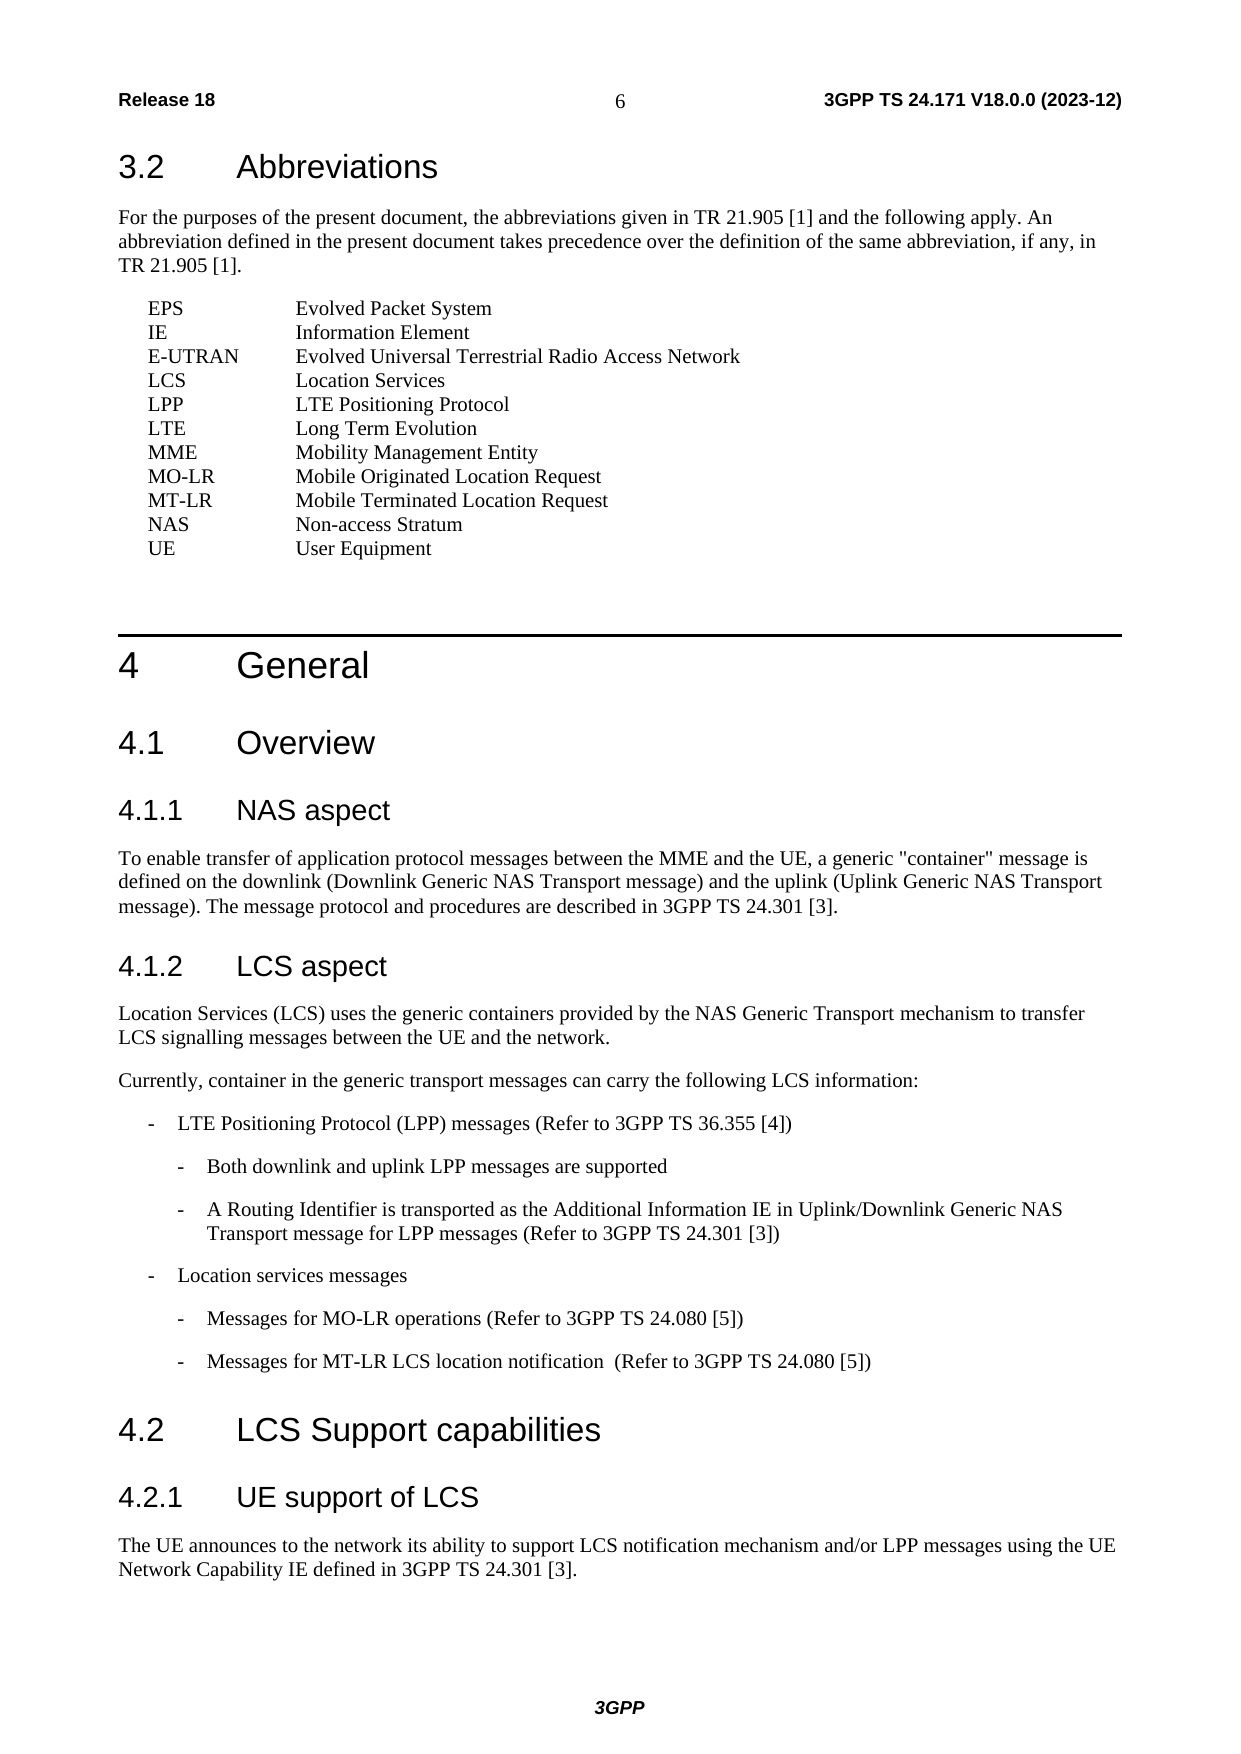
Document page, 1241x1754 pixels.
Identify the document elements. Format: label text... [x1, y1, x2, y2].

text UE User Equipment [148, 536, 1122, 560]
text Location Services (LCS) uses the generic containers provided by the NAS Generic Transport mechanism to transfer LCS signalling messages between the UE and the network. [118, 1001, 1122, 1049]
text - Messages for MO-LR operations (Refer to 3GPP TS 24.080 [5]) [177, 1306, 1122, 1330]
text Currently, container in the generic transport messages can carry the following LCS information: [118, 1068, 1122, 1092]
text MO-LR Originated Location Request [148, 464, 1122, 488]
subtitle 4.1.2 LCS aspect [118, 949, 1122, 982]
text LPP LTE Positioning Protocol [148, 392, 1122, 416]
text EPS Evolved Packet System [148, 296, 1122, 320]
subtitle 4.1 Overview [118, 723, 1122, 762]
subtitle 4.2.1 UE support of LCS [118, 1480, 1122, 1514]
text E-UTRAN Evolved Universal Terrestrial Radio Access Network [148, 344, 1122, 368]
subtitle 4.2 LCS Support capabilities [118, 1411, 1122, 1449]
subtitle 3.2 Abbreviations [118, 147, 1122, 186]
text - Both downlink and uplink LPP messages are supported [177, 1154, 1122, 1178]
text The UE announces to the network its ability to support LCS notification mechanism and/or LPP messages using the UE Network Capability IE defined in 3GPP TS 24.301 [3]. [118, 1532, 1122, 1581]
text - LTE Positioning Protocol (LPP) messages (Refer to 3GPP TS 36.355 [4]) [148, 1111, 1122, 1135]
subtitle 4.1.1 NAS aspect [118, 793, 1122, 827]
text - Messages for MT-LR LCS location notification (Refer to 3GPP TS 24.080 [5]) [177, 1349, 1122, 1373]
text - A Routing Identifier is transported as the Additional Information IE in Uplink/Downlink Generic NAS Transport message for LPP messages (Refer to 3GPP TS 24.301 [3]) [177, 1196, 1122, 1244]
text To enable transfer of application protocol messages between the MME and the UE, a generic "container" message is defined on the downlink (Downlink Generic NAS Transport message) and the uplink (Uplink Generic NAS Transport message). The message protocol and procedures are described in 3GPP TS 24.301 [3]. [118, 845, 1122, 918]
text LTE Long Term Evolution [148, 416, 1122, 440]
text NAS Non-access Stratum [148, 512, 1122, 536]
text MT-LR Terminated Location Request [148, 488, 1122, 512]
text For the purposes of the present document, the abbreviations given in TR 21.905 [1] and the following apply. An abbreviation defined in the present document takes precedence over the definition of the same abbreviation, if any, in TR 21.905 [1]. [118, 205, 1122, 277]
text MME Mobility Management Entity [148, 440, 1122, 464]
text LCS Location Services [148, 368, 1122, 392]
subtitle 4 General [118, 637, 1122, 686]
text - Location services messages [148, 1263, 1122, 1287]
text IE Information Element [148, 320, 1122, 344]
